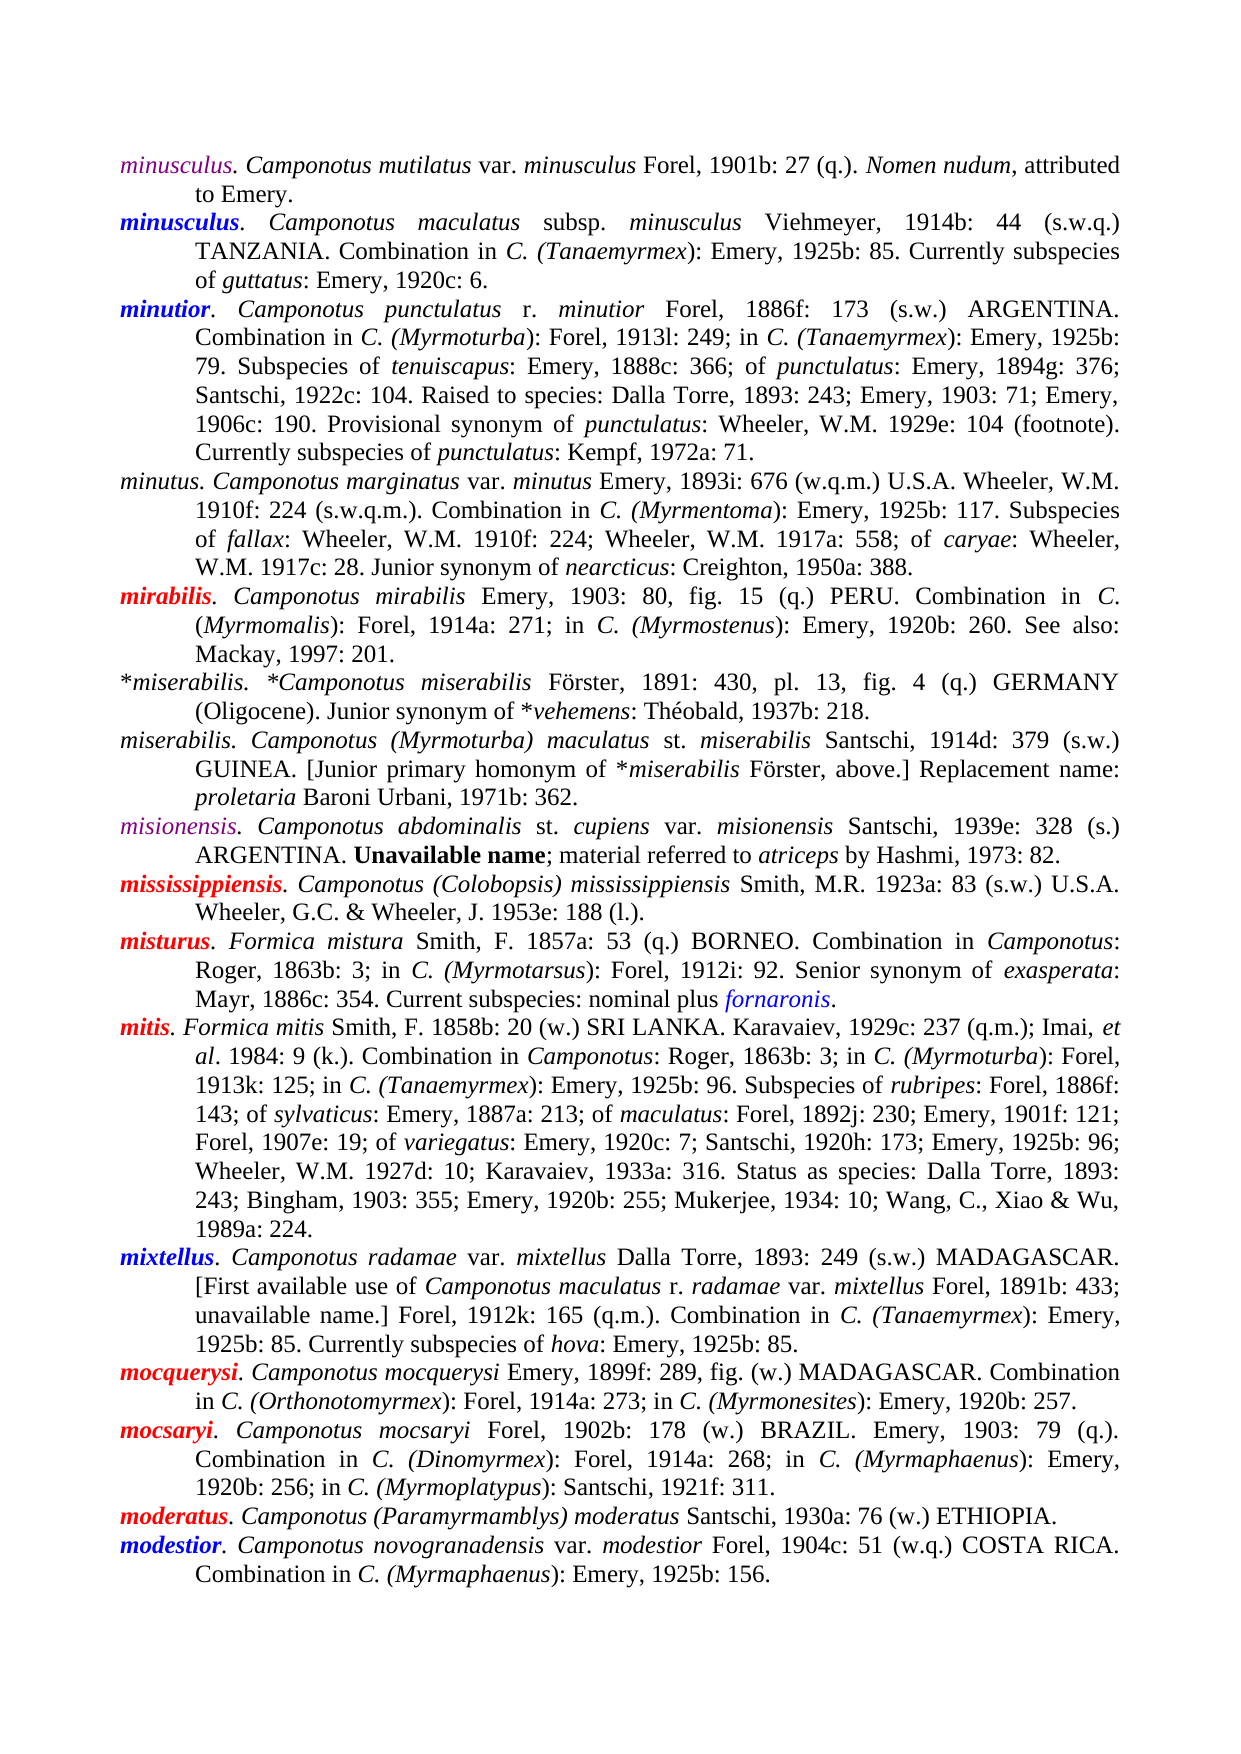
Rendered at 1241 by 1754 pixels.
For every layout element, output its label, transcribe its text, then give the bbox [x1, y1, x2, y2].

text modestior. Camponotus novogranadensis var. modestior Forel, 1904c: 51 (w.q.) COSTA RICA. Combination in C. (Myrmaphaenus): Emery, 1925b: 156. [120, 1530, 1120, 1587]
text moderatus. Camponotus (Paramyrmamblys) moderatus Santschi, 1930a: 76 (w.) ETHIOPIA. [120, 1501, 1120, 1530]
text misionensis. Camponotus abdominalis st. cupiens var. misionensis Santschi, 1939e: 328 (s.) ARGENTINA. Unavailable name; material referred to atriceps by Hashmi, 1973: 82. [120, 811, 1120, 869]
text minutior. Camponotus punctulatus r. minutior Forel, 1886f: 173 (s.w.) ARGENTINA. Combination in C. (Myrmoturba): Forel, 1913l: 249; in C. (Tanaemyrmex): Emery, 1925b: 79. Subspecies of tenuiscapus: Emery, 1888c: 366; of punctulatus: Emery, 1894g: 376; Santschi, 1922c: 104. Raised to species: Dalla Torre, 1893: 243; Emery, 1903: 71; Emery, 1906c: 190. Provisional synonym of punctulatus: Wheeler, W.M. 1929e: 104 (footnote). Currently subspecies of punctulatus: Kempf, 1972a: 71. [120, 294, 1120, 466]
text miserabilis. Camponotus (Myrmoturba) maculatus st. miserabilis Santschi, 1914d: 379 (s.w.) GUINEA. [Junior primary homonym of *miserabilis Förster, above.] Replacement name: proletaria Baroni Urbani, 1971b: 362. [120, 725, 1120, 811]
text *miserabilis. *Camponotus miserabilis Förster, 1891: 430, pl. 13, fig. 4 (q.) GERMANY (Oligocene). Junior synonym of *vehemens: Théobald, 1937b: 218. [120, 667, 1120, 725]
text mitis. Formica mitis Smith, F. 1858b: 20 (w.) SRI LANKA. Karavaiev, 1929c: 237 (q.m.); Imai, et al. 1984: 9 (k.). Combination in Camponotus: Roger, 1863b: 3; in C. (Myrmoturba): Forel, 1913k: 125; in C. (Tanaemyrmex): Emery, 1925b: 96. Subspecies of rubripes: Forel, 1886f: 143; of sylvaticus: Emery, 1887a: 213; of maculatus: Forel, 1892j: 230; Emery, 1901f: 121; Forel, 1907e: 19; of variegatus: Emery, 1920c: 7; Santschi, 1920h: 173; Emery, 1925b: 96; Wheeler, W.M. 1927d: 10; Karavaiev, 1933a: 316. Status as species: Dalla Torre, 1893: 243; Bingham, 1903: 355; Emery, 1920b: 255; Mukerjee, 1934: 10; Wang, C., Xiao & Wu, 1989a: 224. [120, 1012, 1120, 1242]
text minusculus. Camponotus maculatus subsp. minusculus Viehmeyer, 1914b: 44 (s.w.q.) TANZANIA. Combination in C. (Tanaemyrmex): Emery, 1925b: 85. Currently subspecies of guttatus: Emery, 1920c: 6. [120, 207, 1120, 294]
text mirabilis. Camponotus mirabilis Emery, 1903: 80, fig. 15 (q.) PERU. Combination in C. (Myrmomalis): Forel, 1914a: 271; in C. (Myrmostenus): Emery, 1920b: 260. See also: Mackay, 1997: 201. [120, 581, 1120, 667]
text minutus. Camponotus marginatus var. minutus Emery, 1893i: 676 (w.q.m.) U.S.A. Wheeler, W.M. 1910f: 224 (s.w.q.m.). Combination in C. (Myrmentoma): Emery, 1925b: 117. Subspecies of fallax: Wheeler, W.M. 1910f: 224; Wheeler, W.M. 1917a: 558; of caryae: Wheeler, W.M. 1917c: 28. Junior synonym of nearcticus: Creighton, 1950a: 388. [120, 466, 1120, 581]
text misturus. Formica mistura Smith, F. 1857a: 53 (q.) BORNEO. Combination in Camponotus: Roger, 1863b: 3; in C. (Myrmotarsus): Forel, 1912i: 92. Senior synonym of exasperata: Mayr, 1886c: 354. Current subspecies: nominal plus fornaronis. [120, 926, 1120, 1012]
text mississippiensis. Camponotus (Colobopsis) mississippiensis Smith, M.R. 1923a: 83 (s.w.) U.S.A. Wheeler, G.C. & Wheeler, J. 1953e: 188 (l.). [120, 869, 1120, 926]
text minusculus. Camponotus mutilatus var. minusculus Forel, 1901b: 27 (q.). Nomen nudum, attributed to Emery. [120, 150, 1120, 207]
text mocsaryi. Camponotus mocsaryi Forel, 1902b: 178 (w.) BRAZIL. Emery, 1903: 79 (q.). Combination in C. (Dinomyrmex): Forel, 1914a: 268; in C. (Myrmaphaenus): Emery, 1920b: 256; in C. (Myrmoplatypus): Santschi, 1921f: 311. [120, 1415, 1120, 1501]
text mocquerysi. Camponotus mocquerysi Emery, 1899f: 289, fig. (w.) MADAGASCAR. Combination in C. (Orthonotomyrmex): Forel, 1914a: 273; in C. (Myrmonesites): Emery, 1920b: 257. [120, 1357, 1120, 1415]
text mixtellus. Camponotus radamae var. mixtellus Dalla Torre, 1893: 249 (s.w.) MADAGASCAR. [First available use of Camponotus maculatus r. radamae var. mixtellus Forel, 1891b: 433; unavailable name.] Forel, 1912k: 165 (q.m.). Combination in C. (Tanaemyrmex): Emery, 1925b: 85. Currently subspecies of hova: Emery, 1925b: 85. [120, 1242, 1120, 1357]
